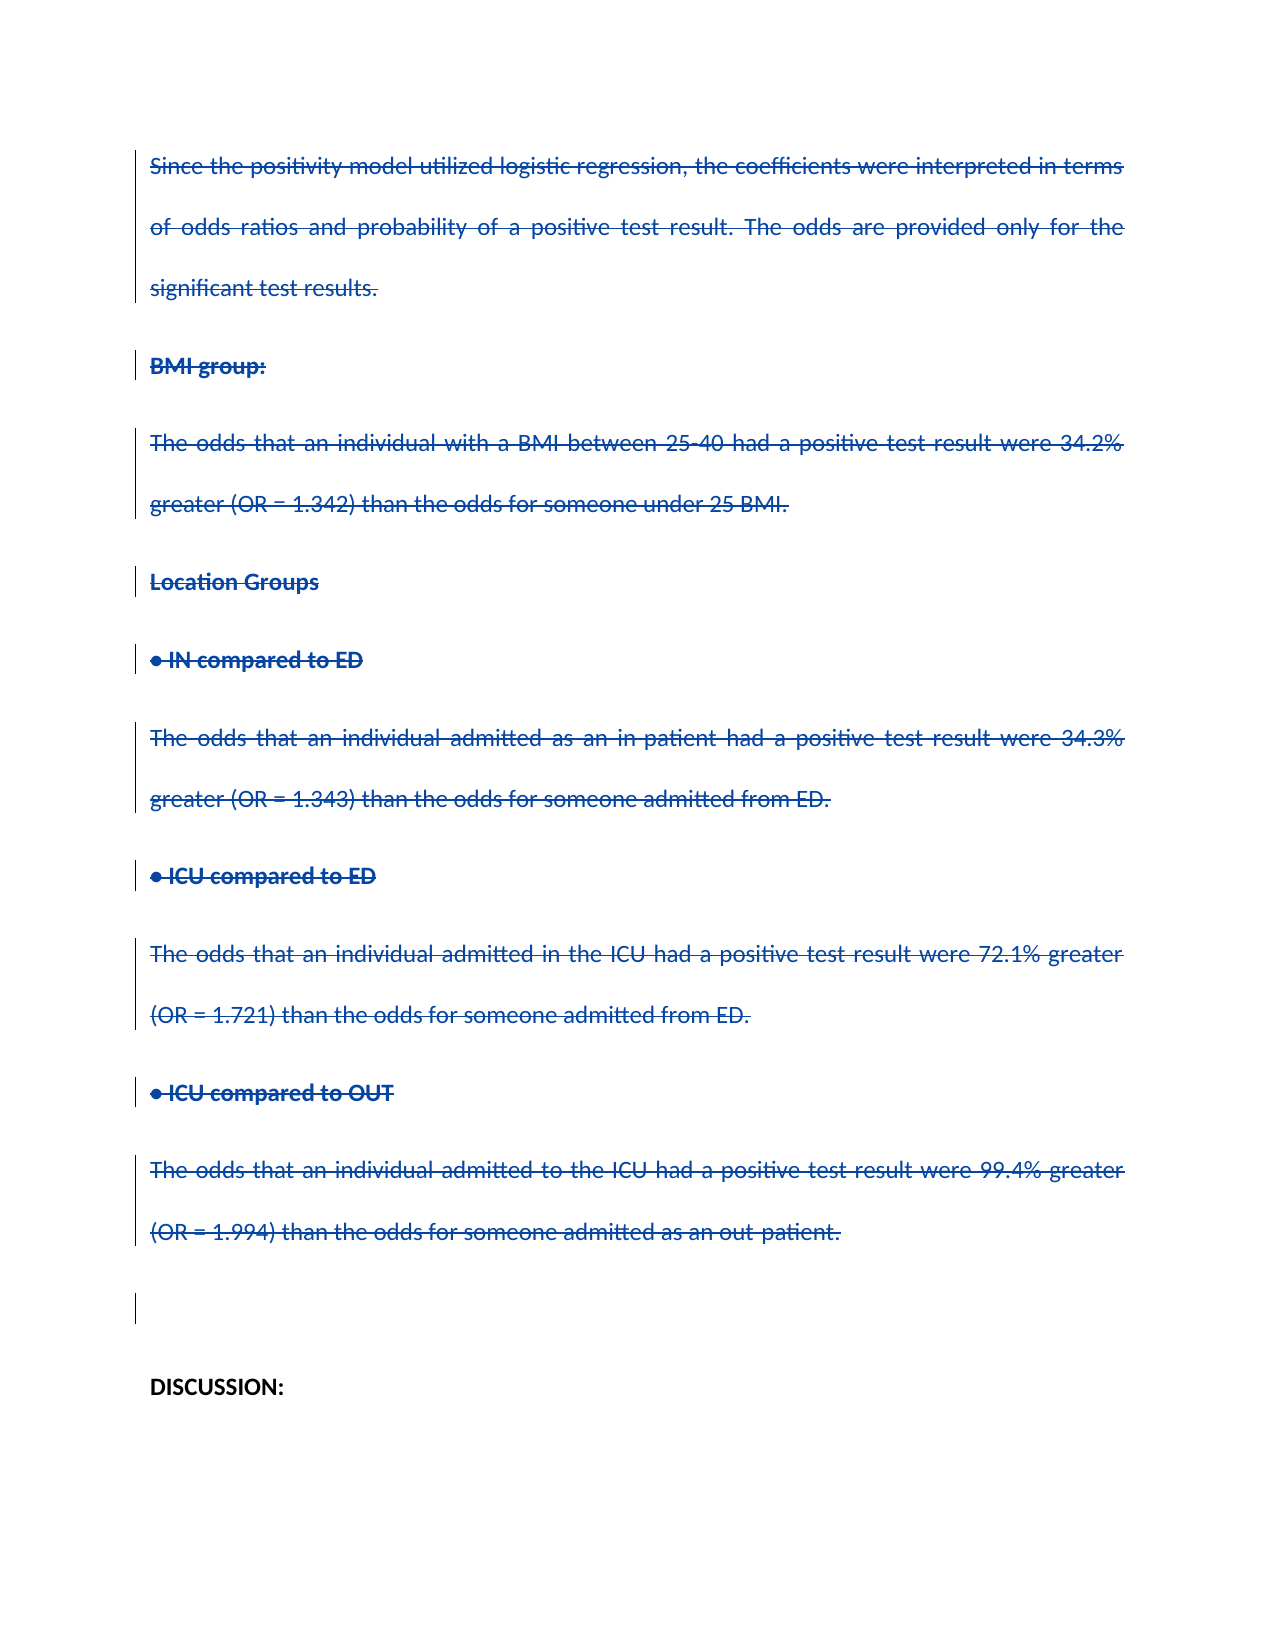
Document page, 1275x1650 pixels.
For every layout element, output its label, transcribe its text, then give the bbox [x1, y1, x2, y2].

text DISCUSSION: [150, 1371, 1125, 1402]
